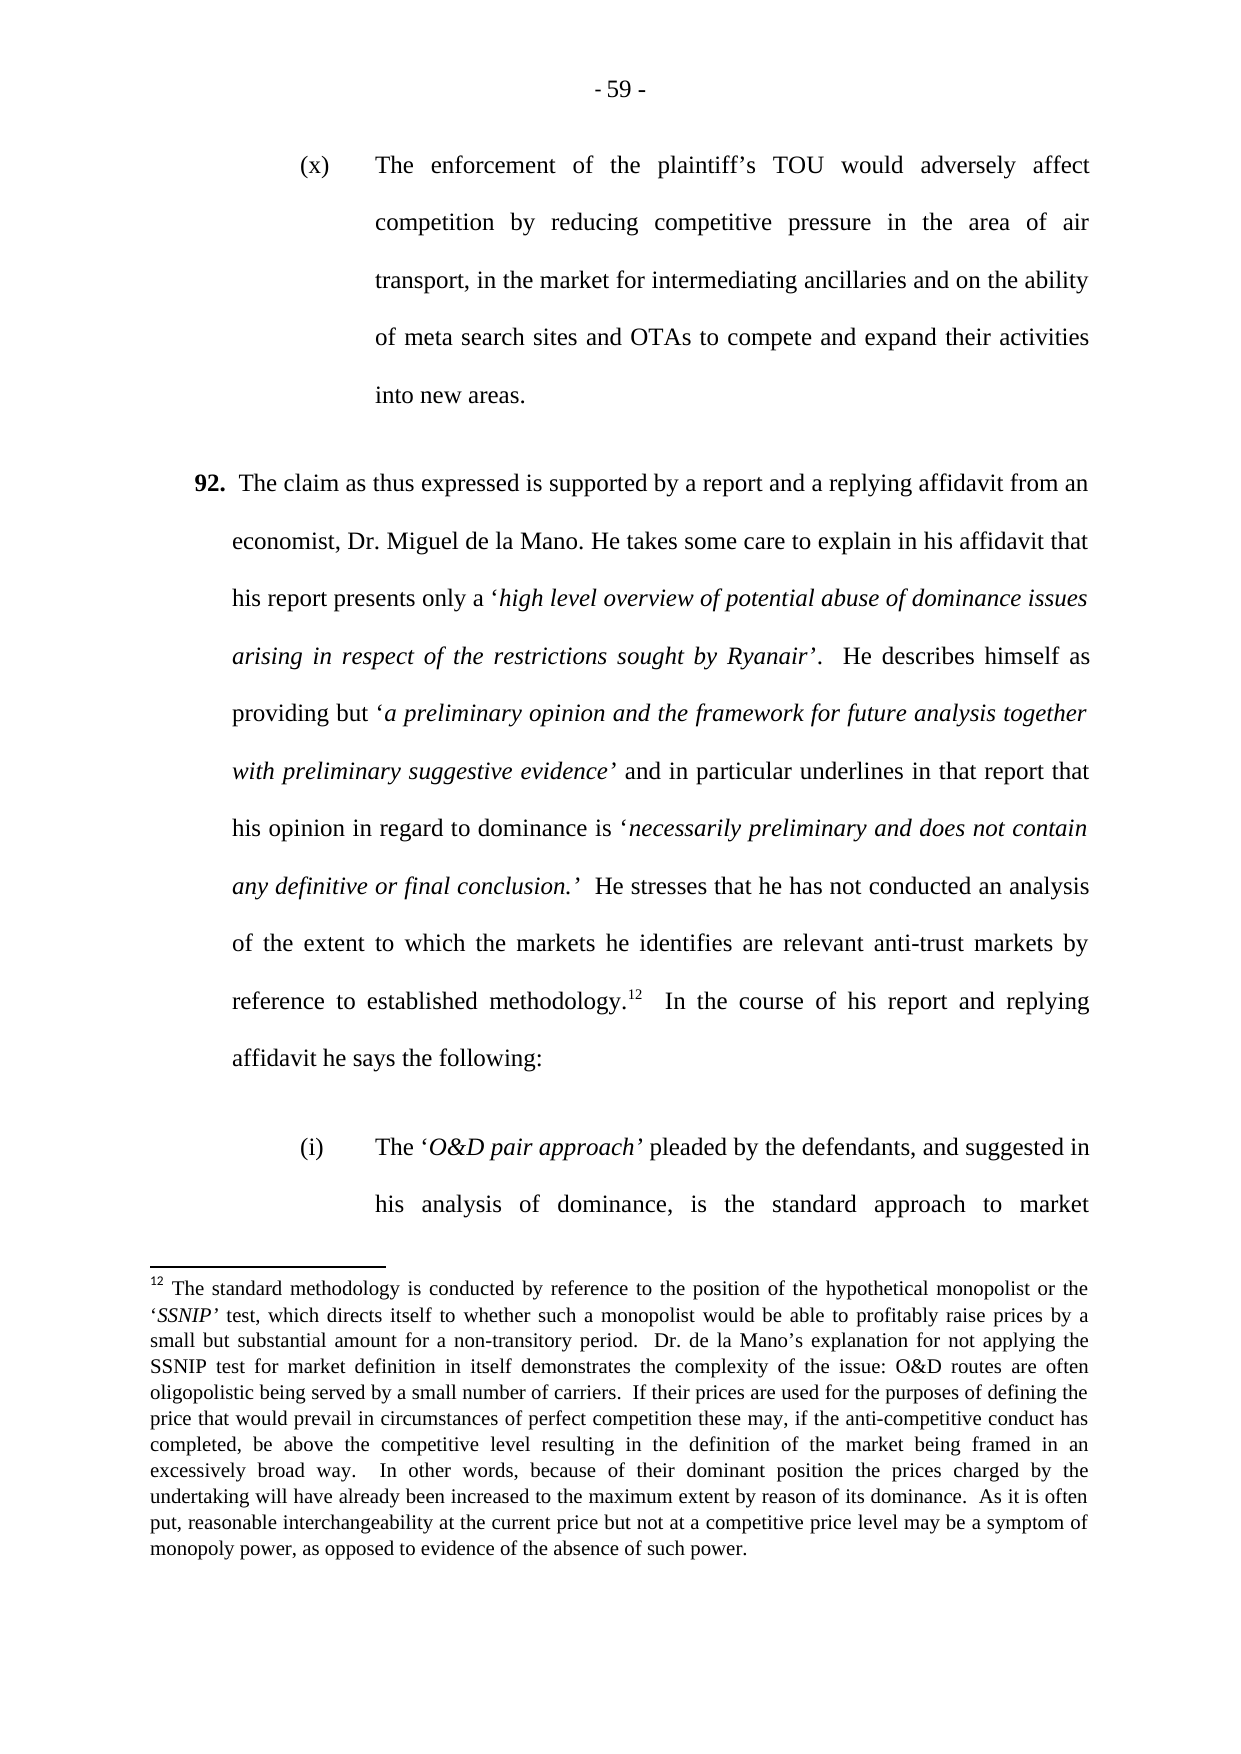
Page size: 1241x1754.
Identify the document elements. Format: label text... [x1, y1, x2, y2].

list The ‘O&D pair approach’ pleaded by the defendants, and suggested in his analysis of dominance, is the standard approach to market definition for air passenger services and has been used to that end by the European Commission in a series of competition decisions. [300, 1132, 1090, 1218]
list The claim as thus expressed is supported by a report and a replying affidavit from an economist, Dr. Miguel de la Mano. He takes some care to explain in his affidavit that his report presents only a ‘high level overview of potential abuse of dominance issues arising in respect of the restrictions sought by Ryanair’. He describes himself as providing but ‘a preliminary opinion and the framework for future analysis together with preliminary suggestive evidence’ and in particular underlines in that report that his opinion in regard to dominance is ‘necessarily preliminary and does not contain any definitive or final conclusion.’ He stresses that he has not conducted an analysis of the extent to which the markets he identifies are relevant anti-trust markets by reference to established methodology. In the course of his report and replying affidavit he says the following: [194, 468, 1090, 1072]
list The enforcement of the plaintiff’s TOU would adversely affect competition by reducing competitive pressure in the area of air transport, in the market for intermediating ancillaries and on the ability of meta search sites and OTAs to compete and expand their activities into new areas. [300, 150, 1090, 409]
